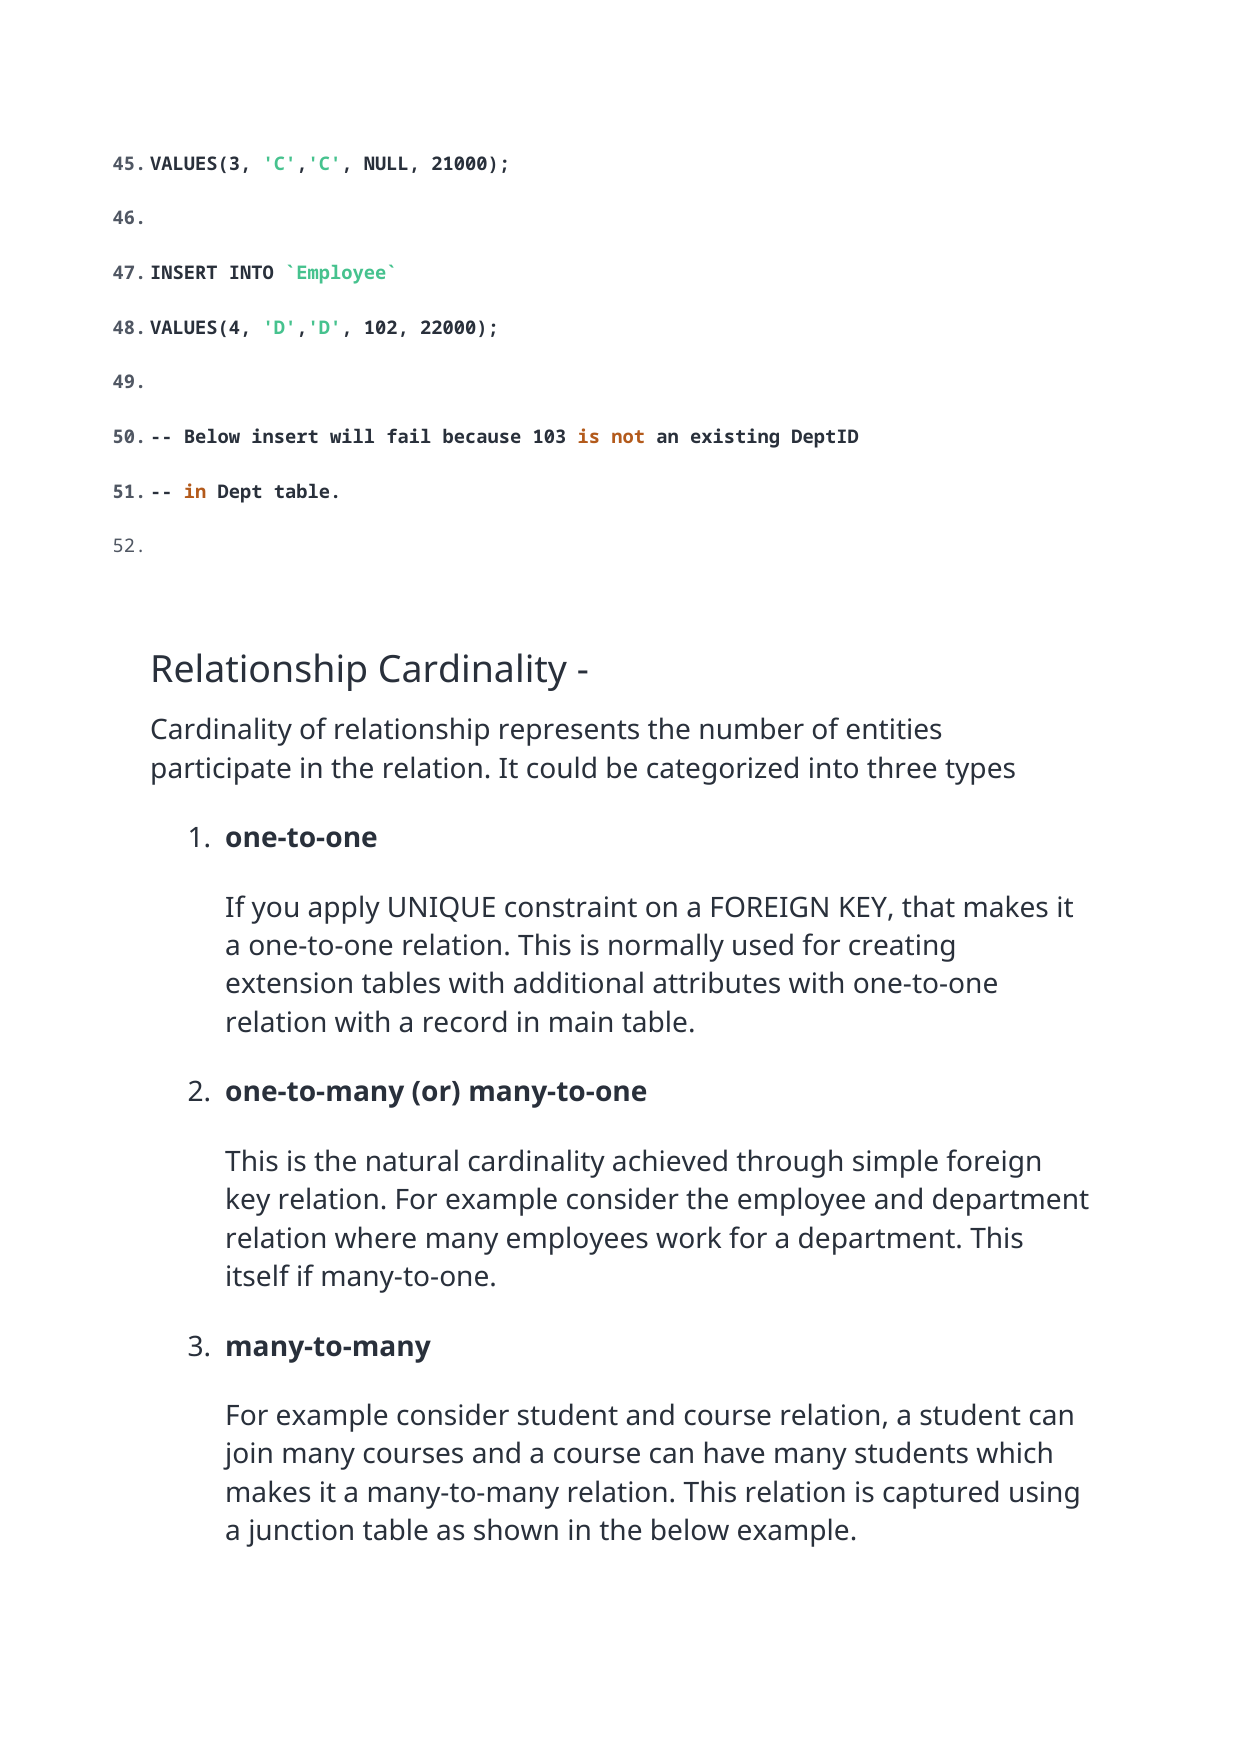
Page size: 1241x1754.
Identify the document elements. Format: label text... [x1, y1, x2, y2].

text If you apply UNIQUE constraint on a FOREIGN KEY, that makes it a one-to-one relation. This is normally used for creating extension tables with additional attributes with one-to-one relation with a record in main table. [225, 887, 1090, 1041]
list -- Below insert will fail because 103 is not an existing DeptID [112, 423, 1090, 449]
list many-to-many [187, 1326, 1090, 1364]
list one-to-one [187, 818, 1090, 856]
subtitle Relationship Cardinality - [150, 642, 1090, 693]
text Cardinality of relationship represents the number of entities participate in the relation. It could be categorized into three types [150, 710, 1090, 786]
text For example consider student and course relation, a student can join many courses and a course can have many students which makes it a many-to-many relation. This relation is captured using a junction table as shown in the below example. [225, 1396, 1090, 1549]
list VALUES(3, 'C','C', NULL, 21000); [112, 150, 1090, 176]
text This is the natural cardinality achieved through simple foreign key relation. For example consider the employee and department relation where many employees work for a department. This itself if many-to-one. [225, 1141, 1090, 1295]
list -- in Dept table. [112, 478, 1090, 504]
list INSERT INTO `Employee` [112, 259, 1090, 285]
list one-to-many (or) many-to-one [187, 1072, 1090, 1110]
list VALUES(4, 'D','D', 102, 22000); [112, 314, 1090, 339]
